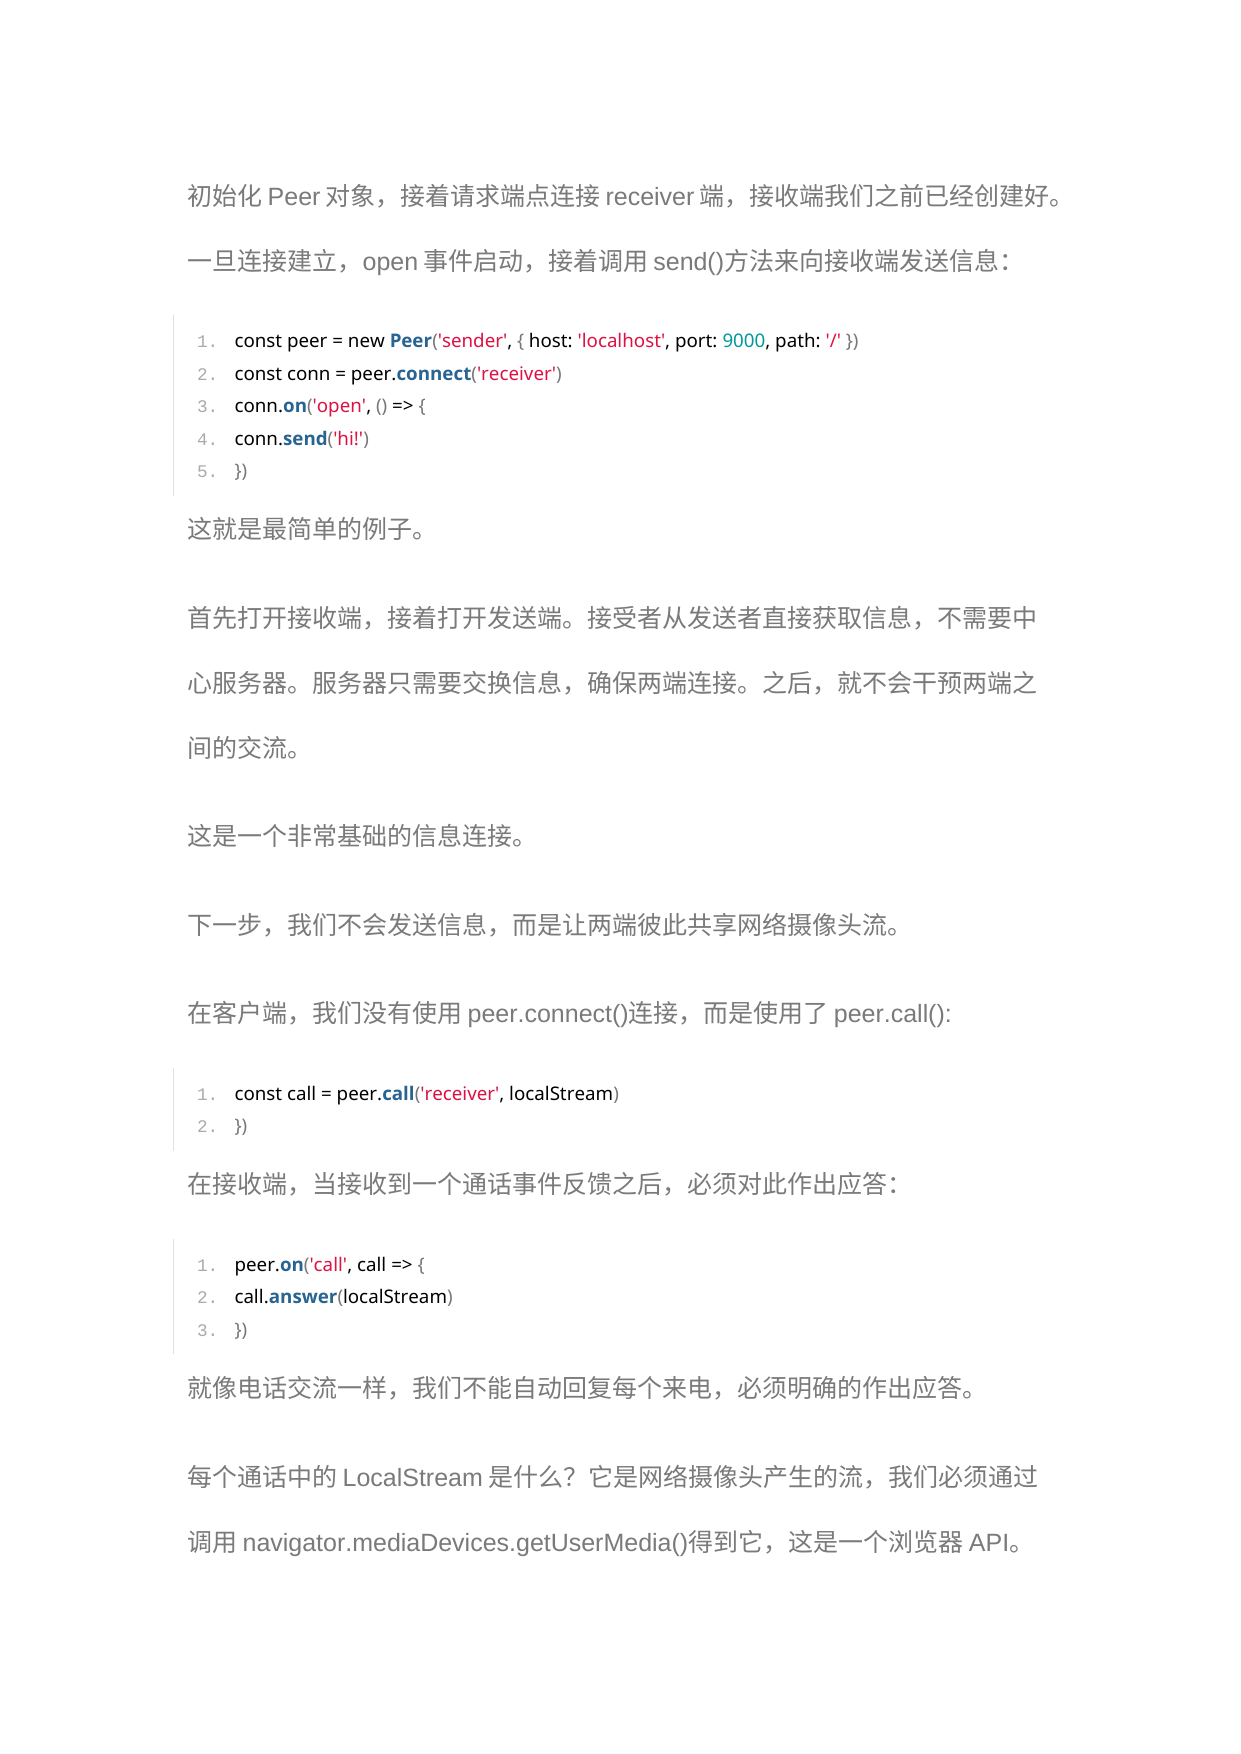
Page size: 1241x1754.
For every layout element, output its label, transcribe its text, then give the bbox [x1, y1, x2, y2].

list peer.on('call', call => { [174, 1240, 1014, 1278]
text 每个通话中的LocalStream是什么？它是网络摄像头产生的流，我们必须通过调用navigator.mediaDevices.getUserMedia()得到它，这是一个浏览器API。 [187, 1443, 1053, 1573]
list conn.send('hi!') [174, 419, 1014, 452]
list }) [174, 1310, 1014, 1354]
text 首先打开接收端，接着打开发送端。接受者从发送者直接获取信息，不需要中心服务器。服务器只需要交换信息，确保两端连接。之后，就不会干预两端之间的交流。 [187, 584, 1053, 779]
text 下一步，我们不会发送信息，而是让两端彼此共享网络摄像头流。 [187, 891, 1053, 956]
list }) [174, 452, 1014, 495]
text 这是一个非常基础的信息连接。 [187, 802, 1053, 867]
text 这就是最简单的例子。 [187, 496, 1053, 561]
list conn.on('open', () => { [174, 387, 1014, 419]
list call.answer(localStream) [174, 1278, 1014, 1310]
text 在接收端，当接收到一个通话事件反馈之后，必须对此作出应答： [187, 1151, 1053, 1216]
list }) [174, 1107, 1014, 1150]
text 初始化Peer对象，接着请求端点连接receiver端，接收端我们之前已经创建好。一旦连接建立，open事件启动，接着调用send()方法来向接收端发送信息： [187, 162, 1053, 292]
list const peer = new Peer('sender', { host: 'localhost', port: 9000, path: '/' }) [174, 316, 1014, 354]
list const conn = peer.connect('receiver') [174, 354, 1014, 387]
list const call = peer.call('receiver', localStream) [174, 1069, 1014, 1107]
text 就像电话交流一样，我们不能自动回复每个来电，必须明确的作出应答。 [187, 1354, 1053, 1419]
text 在客户端，我们没有使用peer.connect()连接，而是使用了peer.call(): [187, 979, 1053, 1044]
